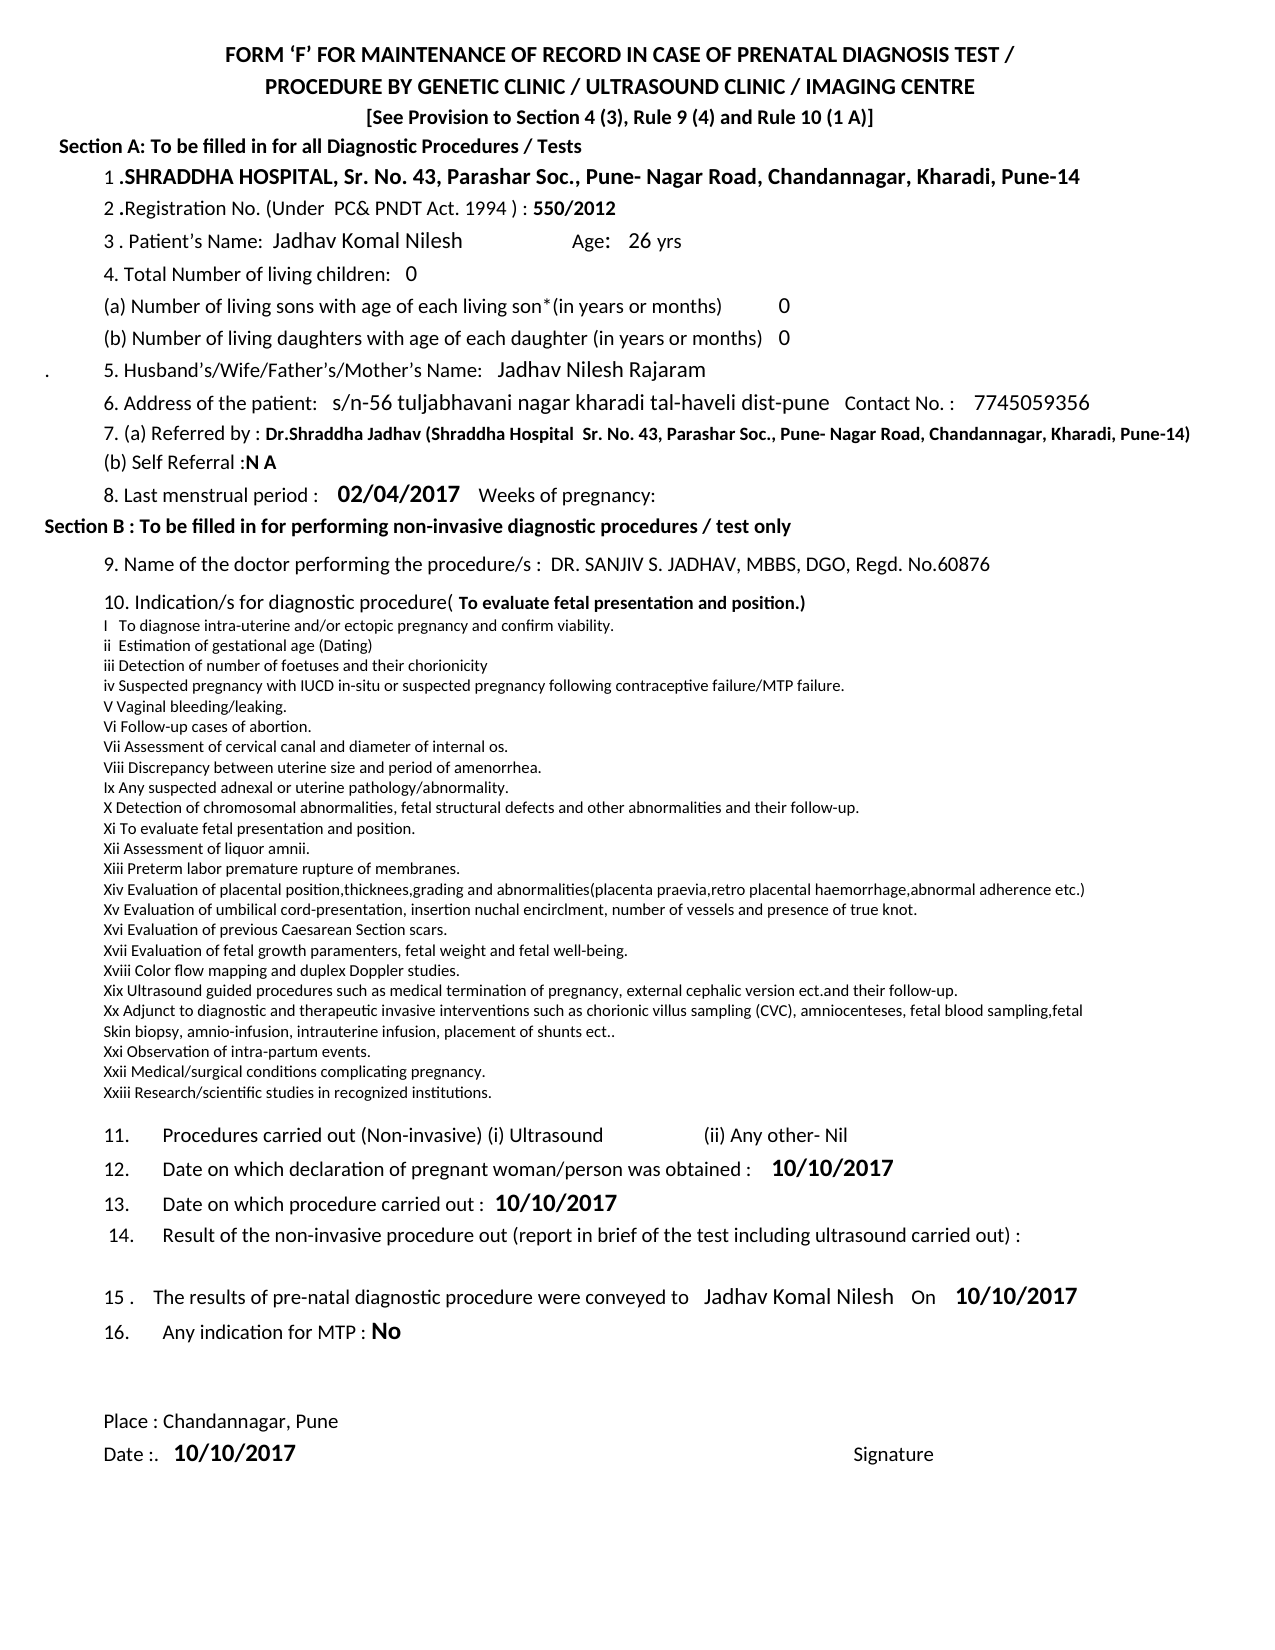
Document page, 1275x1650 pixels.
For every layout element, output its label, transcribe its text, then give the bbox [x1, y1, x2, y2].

text Xxiii Research/scientific studies in recognized institutions. [0, 1082, 1275, 1102]
text Xix Ultrasound guided procedures such as medical termination of pregnancy, external cephalic version ect.and their follow-up. [0, 980, 1275, 1001]
text Section A: To be filled in for all Diagnostic Procedures / Tests [44, 133, 1196, 159]
text (a) Number of living sons with age of each living son*(in years or months) [44, 291, 1255, 319]
text Place : Chandannagar, Pune [0, 1408, 1275, 1434]
text Vii Assessment of cervical canal and diameter of internal os. [0, 737, 1196, 757]
text (b) Self Referral :N A [44, 449, 1255, 474]
text Viii Discrepancy between uterine size and period of amenorrhea. [0, 757, 1196, 777]
text X Detection of chromosomal abnormalities, fetal structural defects and other abnormalities and their follow-up. [0, 798, 1196, 818]
text Xiii Preterm labor premature rupture of membranes. [0, 858, 1196, 879]
text Vi Follow-up cases of abortion. [0, 716, 1196, 737]
text [See Provision to Section 4 (3), Rule 9 (4) and Rule 10 (1 A)] [44, 104, 1196, 129]
text PROCEDURE BY GENETIC CLINIC / ULTRASOUND CLINIC / IMAGING CENTRE [44, 72, 1196, 100]
text 8. Last menstrual period : Weeks of pregnancy: [44, 478, 1255, 509]
text Section B : To be filled in for performing non-invasive diagnostic procedures / test only [44, 513, 1255, 538]
text 2 .Registration No. (Under PC& PNDT Act. 1994 ) : 550/2012 [44, 195, 1196, 220]
text 1 .SHRADDHA HOSPITAL, Sr. No. 43, Parashar Soc., Pune- Nagar Road, Chandannagar, Kharadi, Pune-14 [44, 162, 1196, 191]
text Xxi Observation of intra-partum events. [103, 1041, 1275, 1062]
text Xxii Medical/surgical conditions complicating pregnancy. [0, 1062, 1275, 1082]
text I To diagnose intra-uterine and/or ectopic pregnancy and confirm viability. [75, 615, 1255, 635]
text Ix Any suspected adnexal or uterine pathology/abnormality. [0, 777, 1196, 798]
text Xv Evaluation of umbilical cord-presentation, insertion nuchal encirclment, number of vessels and presence of true knot. [0, 899, 1275, 919]
text 14. Result of the non-invasive procedure out (report in brief of the test including ultrasound carried out) : [103, 1222, 1226, 1247]
text Xvii Evaluation of fetal growth paramenters, fetal weight and fetal well-being. [0, 940, 1275, 960]
text 6. Address of the patient: Contact No. : [103, 388, 1255, 416]
text 13. Date on which procedure carried out : [0, 1187, 1275, 1217]
text 4. Total Number of living children: [44, 259, 1196, 287]
text FORM ‘F’ FOR MAINTENANCE OF RECORD IN CASE OF PRENATAL DIAGNOSIS TEST / [44, 40, 1196, 68]
text Xii Assessment of liquor amnii. [0, 838, 1196, 858]
text Skin biopsy, amnio-infusion, intrauterine infusion, placement of shunts ect.. [0, 1021, 1275, 1041]
text Xx Adjunct to diagnostic and therapeutic invasive interventions such as chorionic villus sampling (CVC), amniocenteses, fetal blood sampling,fetal [0, 1001, 1275, 1021]
text Xvi Evaluation of previous Caesarean Section scars. [0, 919, 1275, 940]
text . 5. Husband’s/Wife/Father’s/Mother’s Name: [44, 355, 1255, 383]
text V Vaginal bleeding/leaking. [0, 696, 1196, 716]
text (b) Number of living daughters with age of each daughter (in years or months) [44, 323, 1255, 351]
text 16. Any indication for MTP : No [0, 1315, 1275, 1346]
text iv Suspected pregnancy with IUCD in-situ or suspected pregnancy following contraceptive failure/MTP failure. [0, 676, 1196, 696]
text ii Estimation of gestational age (Dating) [0, 635, 1196, 655]
text Xi To evaluate fetal presentation and position. [0, 818, 1196, 838]
text 10. Indication/s for diagnostic procedure( To evaluate fetal presentation and position.) [75, 589, 1255, 615]
text Xviii Color flow mapping and duplex Doppler studies. [0, 960, 1275, 980]
text 11. Procedures carried out (Non-invasive) (i) Ultrasound (ii) Any other- Nil [0, 1123, 1275, 1148]
text 15 . The results of pre-natal diagnostic procedure were conveyed to On [0, 1280, 1275, 1311]
text iii Detection of number of foetuses and their chorionicity [0, 655, 1196, 676]
text 9. Name of the doctor performing the procedure/s : DR. SANJIV S. JADHAV, MBBS, DGO, Regd. No.60876 [0, 551, 1255, 577]
text 7. (a) Referred by : Dr.Shraddha Jadhav (Shraddha Hospital Sr. No. 43, Parashar Soc., Pune- Nagar Road, Chandannagar, Kharadi, Pune-14) [44, 420, 1255, 445]
text Xiv Evaluation of placental position,thicknees,grading and abnormalities(placenta praevia,retro placental haemorrhage,abnormal adherence etc.) [0, 879, 1275, 899]
text 12. Date on which declaration of pregnant woman/person was obtained : [0, 1152, 1275, 1182]
text Date :. Signature [0, 1438, 1275, 1468]
text 3 . Patient’s Name: Age: yrs [44, 224, 1166, 254]
